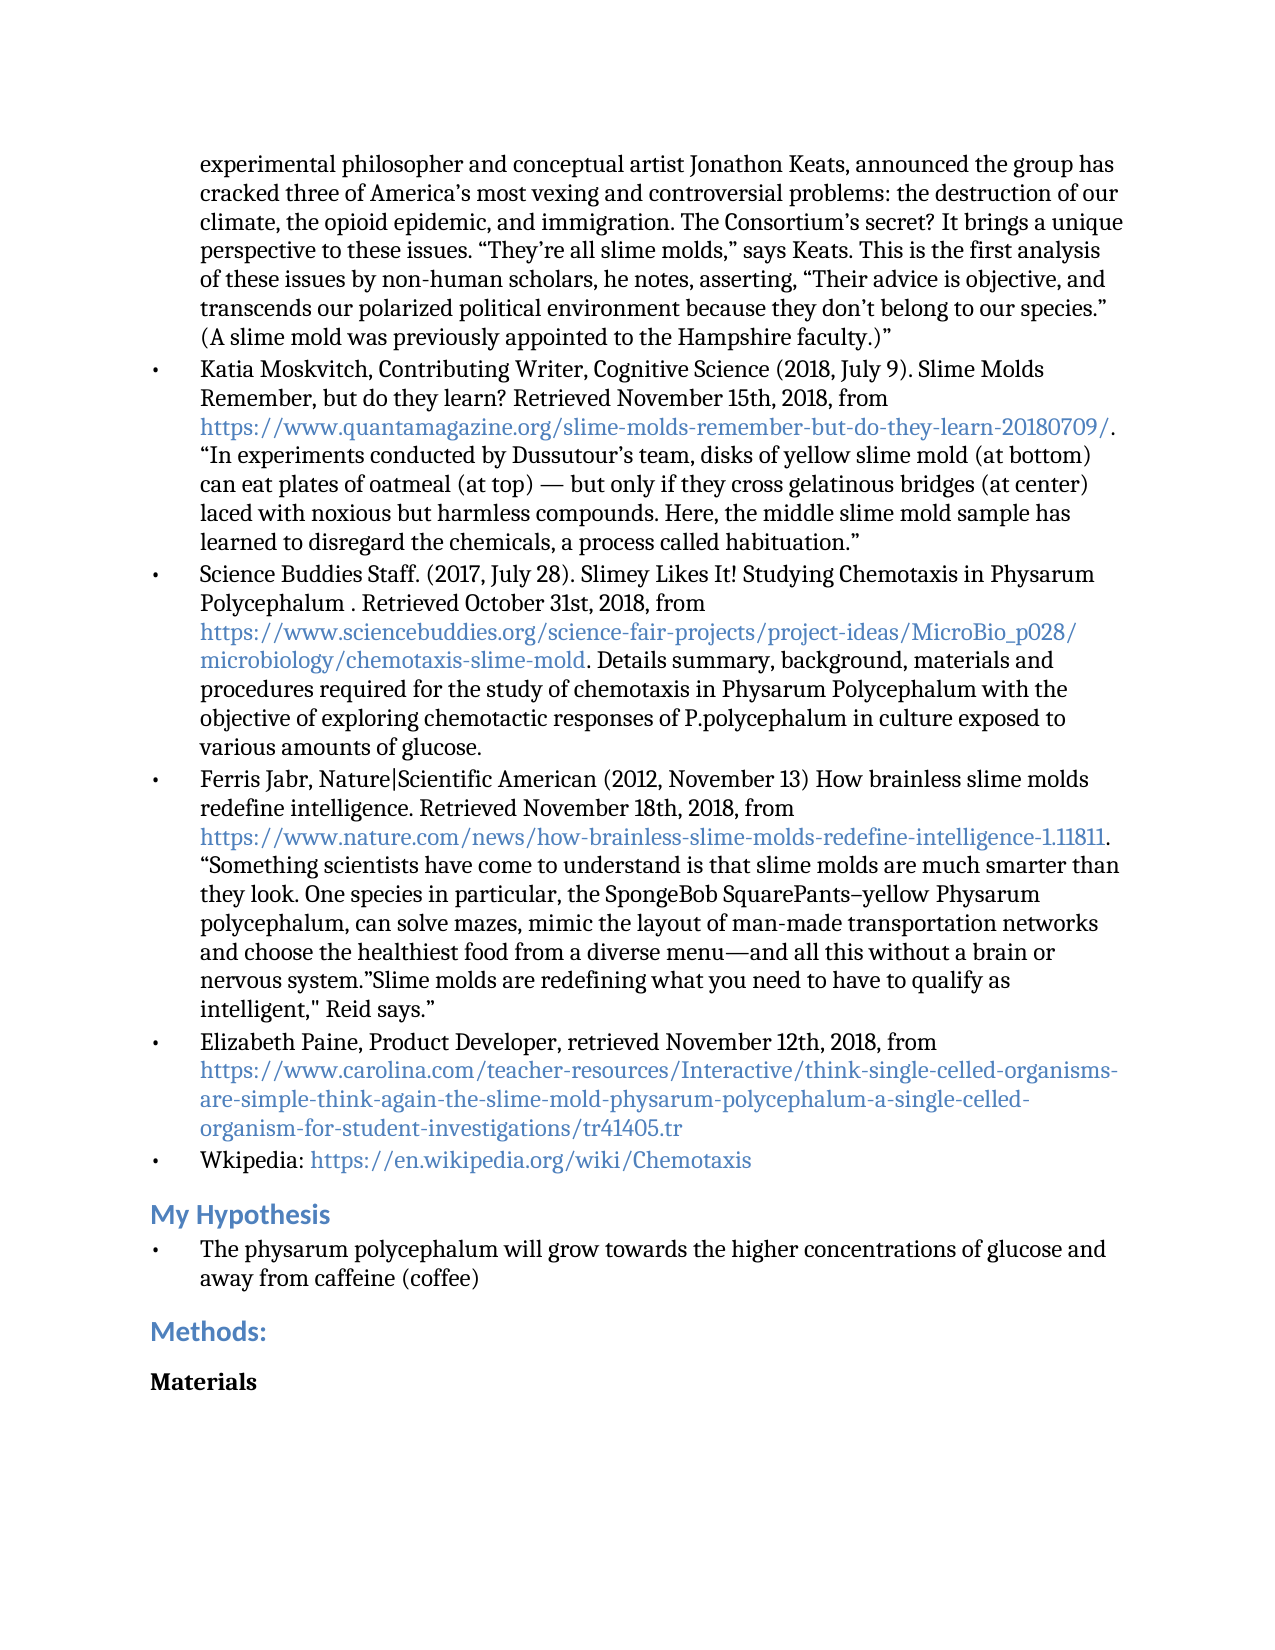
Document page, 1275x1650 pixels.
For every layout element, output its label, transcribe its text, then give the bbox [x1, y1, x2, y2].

list The physarum polycephalum will grow towards the higher concentrations of glucose and away from caffeine (coffee) [150, 1235, 1125, 1293]
subtitle Methods: [150, 1313, 1125, 1349]
list Ferris Jabr, Nature|Scientific American (2012, November 13) How brainless slime molds redefine intelligence. Retrieved November 18th, 2018, from https://www.nature.com/news/how-brainless-slime-molds-redefine-intelligence-1.11811. “Something scientists have come to understand is that slime molds are much smarter than they look. One species in particular, the SpongeBob SquarePants–yellow Physarum polycephalum, can solve mazes, mimic the layout of man-made transportation networks and choose the healthiest food from a diverse menu—and all this without a brain or nervous system.”Slime molds are redefining what you need to have to qualify as intelligent," Reid says.” [150, 765, 1125, 1024]
list Elizabeth Paine, Product Developer, retrieved November 12th, 2018, from https://www.carolina.com/teacher-resources/Interactive/think-single-celled-organisms-are-simple-think-again-the-slime-mold-physarum-polycephalum-a-single-celled-organism-for-student-investigations/tr41405.tr [150, 1027, 1125, 1142]
list Science Buddies Staff. (2017, July 28). Slimey Likes It! Studying Chemotaxis in Physarum Polycephalum . Retrieved October 31st, 2018, from https://www.sciencebuddies.org/science-fair-projects/project-ideas/MicroBio_p028/microbiology/chemotaxis-slime-mold. Details summary, background, materials and procedures required for the study of chemotaxis in Physarum Polycephalum with the objective of exploring chemotactic responses of P.polycephalum in culture exposed to various amounts of glucose. [150, 560, 1125, 761]
list Wkipedia: https://en.wikipedia.org/wiki/Chemotaxis [150, 1146, 1125, 1175]
subtitle My Hypothesis [150, 1196, 1125, 1231]
list Katia Moskvitch, Contributing Writer, Cognitive Science (2018, July 9). Slime Molds Remember, but do they learn? Retrieved November 15th, 2018, from https://www.quantamagazine.org/slime-molds-remember-but-do-they-learn-20180709/. “In experiments conducted by Dussutour’s team, disks of yellow slime mold (at bottom) can eat plates of oatmeal (at top) — but only if they cross gelatinous bridges (at center) laced with noxious but harmless compounds. Here, the middle slime mold sample has learned to disregard the chemicals, a process called habituation.” [150, 355, 1125, 556]
text Materials [150, 1368, 1125, 1397]
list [150, 150, 1125, 351]
